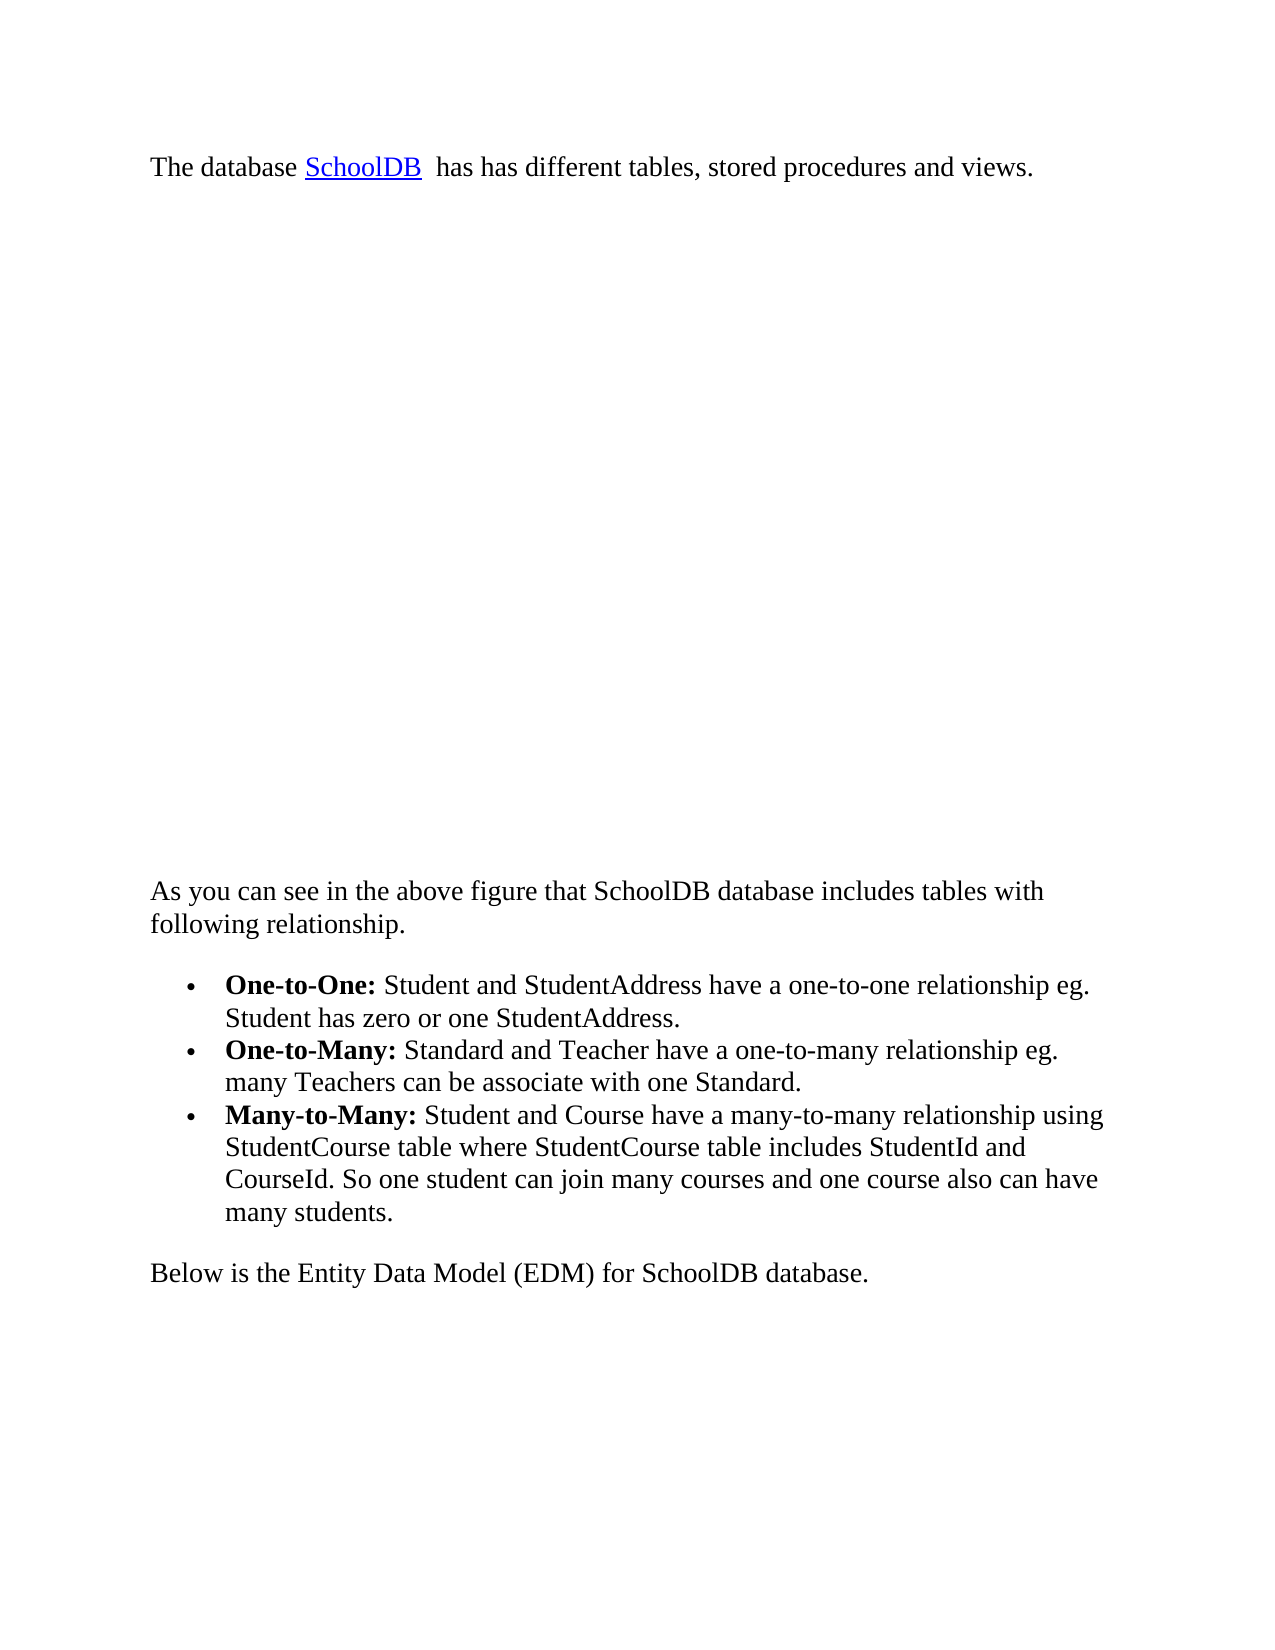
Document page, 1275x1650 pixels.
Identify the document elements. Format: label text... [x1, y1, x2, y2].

text As you can see in the above figure that SchoolDB database includes tables with following relationship. [150, 874, 1125, 939]
list One-to-Many: Standard and Teacher have a one-to-many relationship eg. many Teachers can be associate with one Standard. [187, 1033, 1125, 1098]
text Below is the Entity Data Model (EDM) for SchoolDB database. [150, 1257, 1125, 1289]
text The database SchoolDB has has different tables, stored procedures and views. [150, 150, 1125, 182]
list One-to-One: Student and StudentAddress have a one-to-one relationship eg. Student has zero or one StudentAddress. [187, 968, 1125, 1033]
list Many-to-Many: Student and Course have a many-to-many relationship using StudentCourse table where StudentCourse table includes StudentId and CourseId. So one student can join many courses and one course also can have many students. [187, 1098, 1125, 1227]
